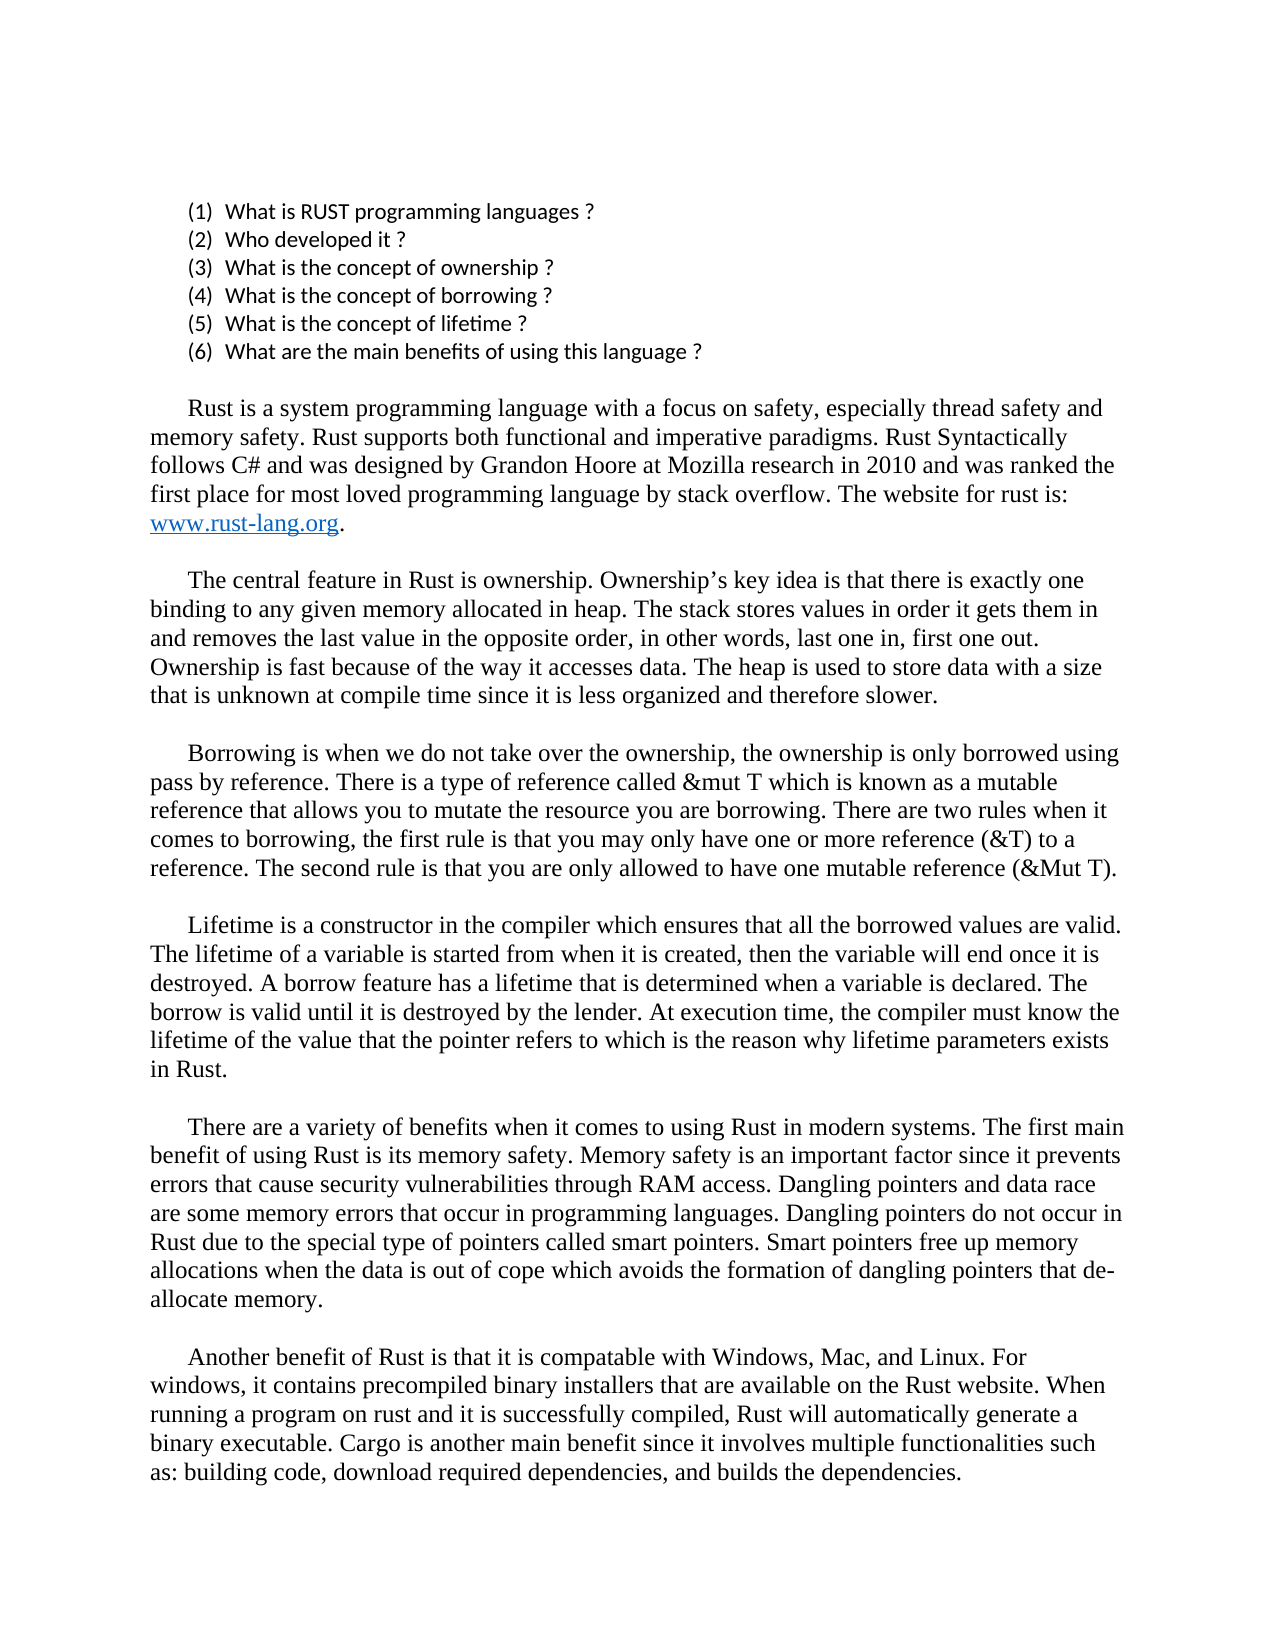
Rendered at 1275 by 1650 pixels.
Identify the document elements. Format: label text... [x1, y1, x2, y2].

text Borrowing is when we do not take over the ownership, the ownership is only borrowed using pass by reference. There is a type of reference called &mut T which is known as a mutable reference that allows you to mutate the resource you are borrowing. There are two rules when it comes to borrowing, the first rule is that you may only have one or more reference (&T) to a reference. The second rule is that you are only allowed to have one mutable reference (&Mut T). [150, 738, 1125, 882]
list What is the concept of lifetime ? [187, 309, 1125, 337]
list What is the concept of borrowing ? [187, 281, 1125, 309]
text Another benefit of Rust is that it is compatable with Windows, Mac, and Linux. For windows, it contains precompiled binary installers that are available on the Rust website. When running a program on rust and it is successfully compiled, Rust will automatically generate a binary executable. Cargo is another main benefit since it involves multiple functionalities such as: building code, download required dependencies, and builds the dependencies. [150, 1342, 1125, 1486]
list What is the concept of ownership ? [187, 253, 1125, 281]
list What is RUST programming languages ? [187, 197, 1125, 225]
list What are the main benefits of using this language ? [187, 337, 1125, 365]
text There are a variety of benefits when it comes to using Rust in modern systems. The first main benefit of using Rust is its memory safety. Memory safety is an important factor since it prevents errors that cause security vulnerabilities through RAM access. Dangling pointers and data race are some memory errors that occur in programming languages. Dangling pointers do not occur in Rust due to the special type of pointers called smart pointers. Smart pointers free up memory allocations when the data is out of cope which avoids the formation of dangling pointers that de-allocate memory. [150, 1112, 1125, 1313]
text The central feature in Rust is ownership. Ownership’s key idea is that there is exactly one binding to any given memory allocated in heap. The stack stores values in order it gets them in and removes the last value in the opposite order, in other words, last one in, first one out. Ownership is fast because of the way it accesses data. The heap is used to store data with a size that is unknown at compile time since it is less organized and therefore slower. [150, 566, 1125, 709]
list Who developed it ? [187, 225, 1125, 253]
text Lifetime is a constructor in the compiler which ensures that all the borrowed values are valid. The lifetime of a variable is started from when it is created, then the variable will end once it is destroyed. A borrow feature has a lifetime that is determined when a variable is declared. The borrow is valid until it is destroyed by the lender. At execution time, the compiler must know the lifetime of the value that the pointer refers to which is the reason why lifetime parameters exists in Rust. [150, 911, 1125, 1083]
text Rust is a system programming language with a focus on safety, especially thread safety and memory safety. Rust supports both functional and imperative paradigms. Rust Syntactically follows C# and was designed by Grandon Hoore at Mozilla research in 2010 and was ranked the first place for most loved programming language by stack overflow. The website for rust is: www.rust-lang.org. [150, 393, 1125, 537]
